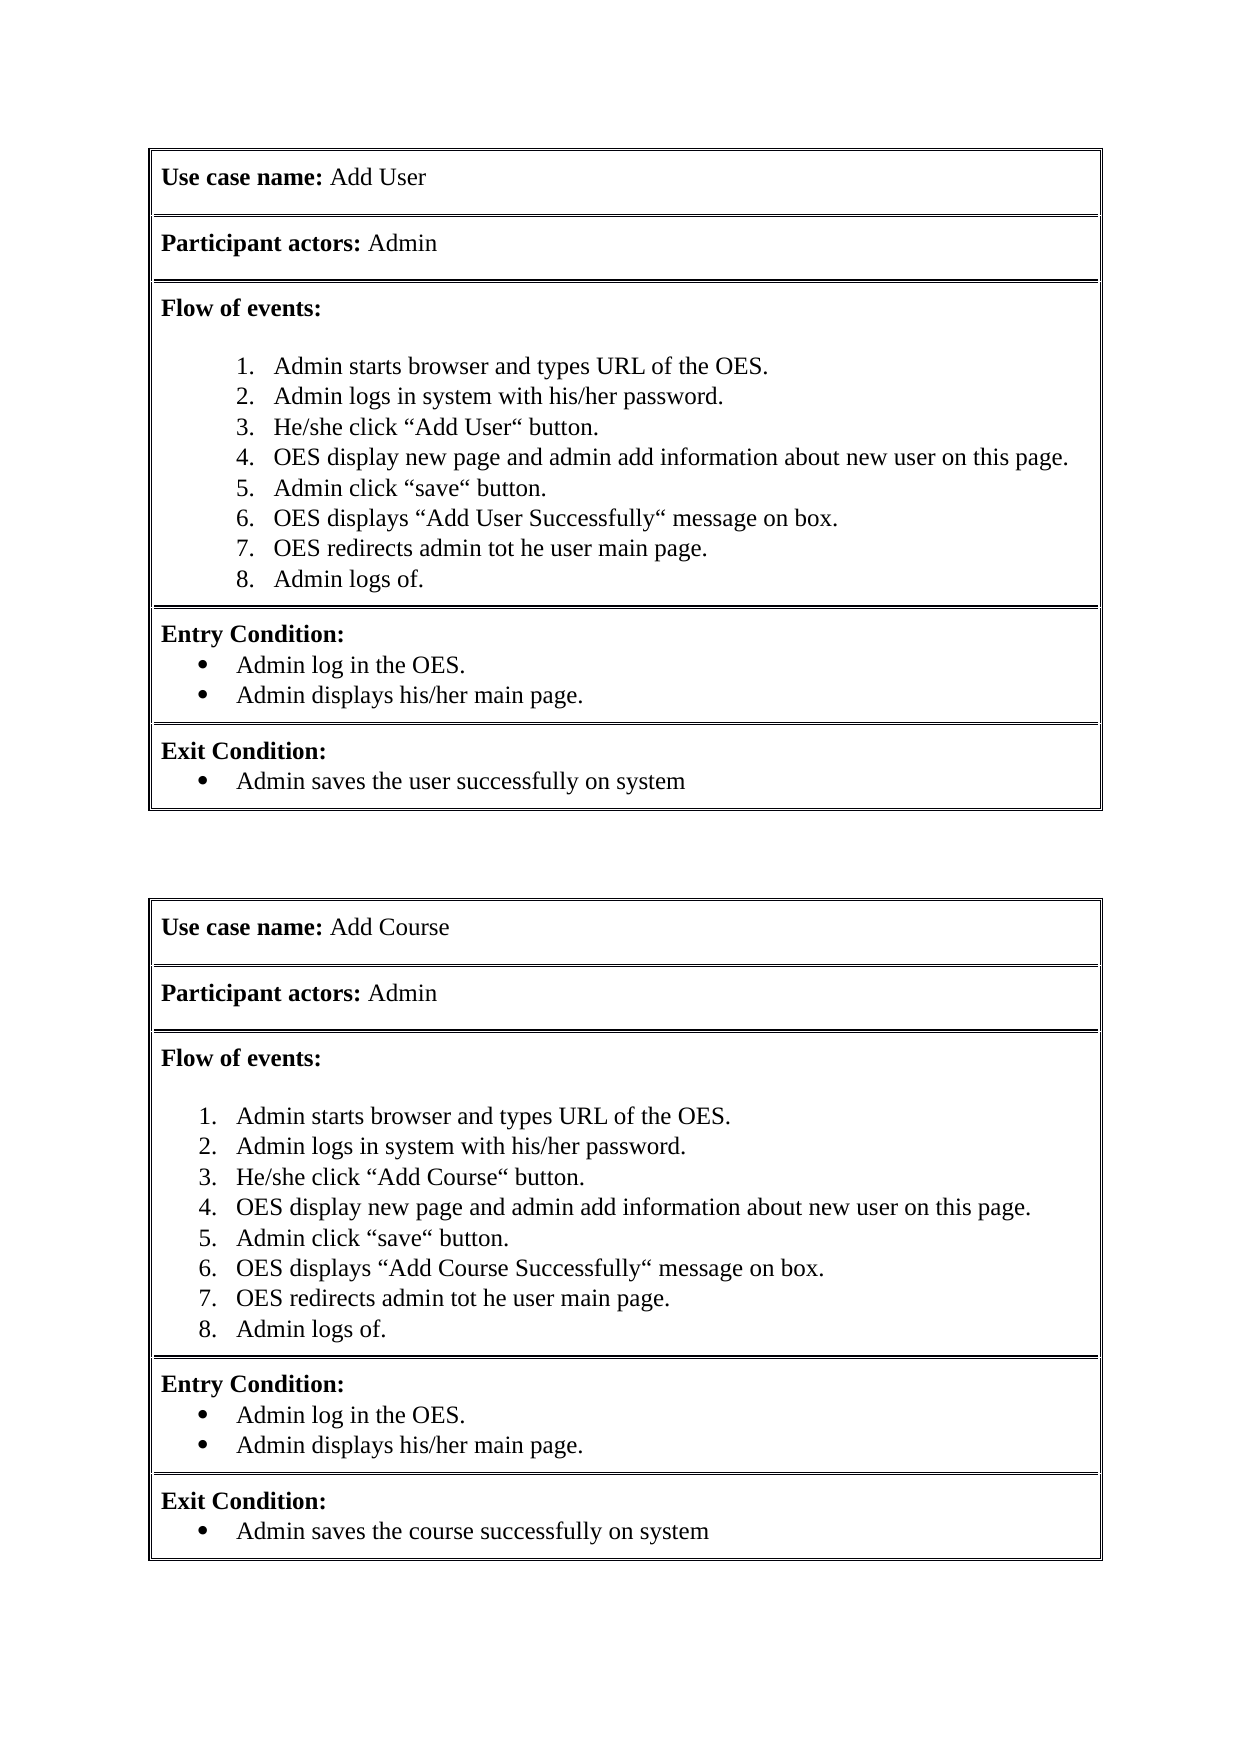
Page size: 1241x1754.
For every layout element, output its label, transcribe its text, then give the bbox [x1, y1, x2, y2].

table_cell Entry Condition: Admin log in the OES. Admin displays his/her main page. [152, 605, 1100, 722]
table_header Use case name: Add User [152, 151, 1100, 213]
table_cell Exit Condition: Admin saves the course successfully on system [150, 1472, 1101, 1557]
table_cell Flow of events: Admin starts browser and types URL of the OES. Admin logs in system with his/her password. He/she click “Add Course“ button. OES display new page and admin add information about new user on this page. Admin click “save“ button. OES displays “Add Course Successfully“ message on box. OES redirects admin tot he user main page. Admin logs of. [152, 1029, 1100, 1355]
table_cell Participant actors: Admin [152, 964, 1100, 1029]
table_cell Exit Condition: Admin saves the user successfully on system [150, 722, 1101, 807]
table_cell Flow of events: Admin starts browser and types URL of the OES. Admin logs in system with his/her password. He/she click “Add User“ button. OES display new page and admin add information about new user on this page. Admin click “save“ button. OES displays “Add User Successfully“ message on box. OES redirects admin tot he user main page. Admin logs of. [152, 279, 1100, 605]
table_header Use case name: Add Course [152, 901, 1100, 963]
table_cell Participant actors: Admin [152, 214, 1100, 279]
table_cell Entry Condition: Admin log in the OES. Admin displays his/her main page. [152, 1355, 1100, 1472]
